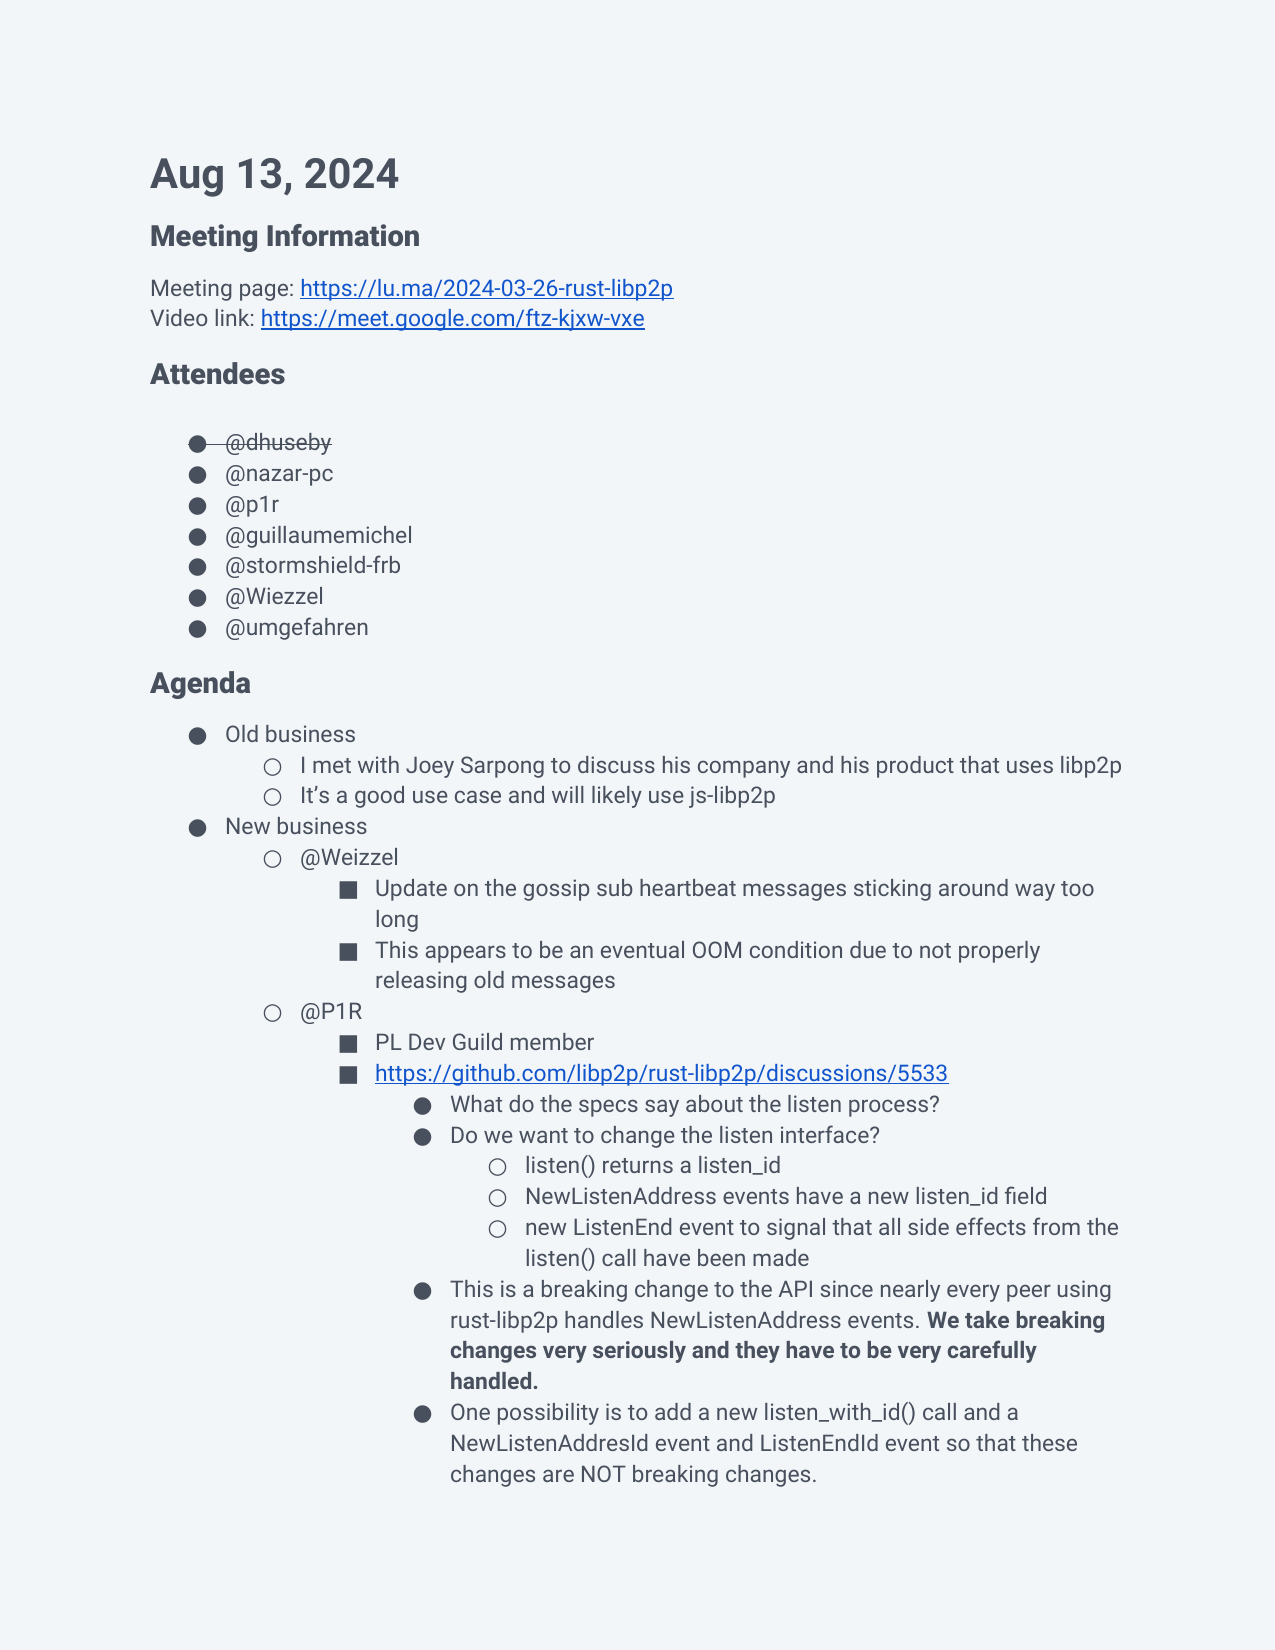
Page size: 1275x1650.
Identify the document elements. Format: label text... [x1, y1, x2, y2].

subtitle Aug 13, 2024 [150, 150, 1125, 199]
list It’s a good use case and will likely use js-libp2p [262, 783, 1125, 809]
list PL Dev Guild member [337, 1029, 1125, 1056]
list What do the specs say about the listen process? [412, 1091, 1125, 1118]
text Video link: https://meet.google.com/ftz-kjxw-vxe [150, 306, 1125, 332]
subtitle Meeting Information [150, 220, 1125, 254]
list https://github.com/libp2p/rust-libp2p/discussions/5533 [337, 1060, 1125, 1087]
list NewListenAddress events have a new listen_id field [487, 1183, 1125, 1210]
list This appears to be an eventual OOM condition due to not properly releasing old messages [337, 937, 1125, 994]
subtitle Attendees [150, 357, 1125, 391]
list This is a breaking change to the API since nearly every peer using rust-libp2p handles NewListenAddress events. We take breaking changes very seriously and they have to be very carefully handled. [412, 1276, 1125, 1395]
list new ListenEnd event to signal that all side effects from the listen() call have been made [487, 1214, 1125, 1272]
list @P1R [262, 998, 1125, 1025]
list @Wiezzel [187, 583, 1125, 610]
list @stormshield-frb [187, 553, 1125, 579]
subtitle Agenda [150, 666, 1125, 700]
list One possibility is to add a new listen_with_id() call and a NewListenAddresId event and ListenEndId event so that these changes are NOT breaking changes. [412, 1399, 1125, 1488]
text Meeting page: https://lu.ma/2024-03-26-rust-libp2p [150, 275, 1125, 302]
list listen() returns a listen_id [487, 1153, 1125, 1179]
list @dhuseby [187, 429, 1125, 456]
list Old business [187, 721, 1125, 748]
list New business [187, 813, 1125, 840]
list Do we want to change the listen interface? [412, 1122, 1125, 1149]
list I met with Joey Sarpong to discuss his company and his product that uses libp2p [262, 752, 1125, 779]
list Update on the gossip sub heartbeat messages sticking around way too long [337, 875, 1125, 933]
list @p1r [187, 491, 1125, 518]
list @nazar-pc [187, 460, 1125, 487]
list @guillaumemichel [187, 522, 1125, 549]
list @Weizzel [262, 844, 1125, 871]
list @umgefahren [187, 614, 1125, 641]
